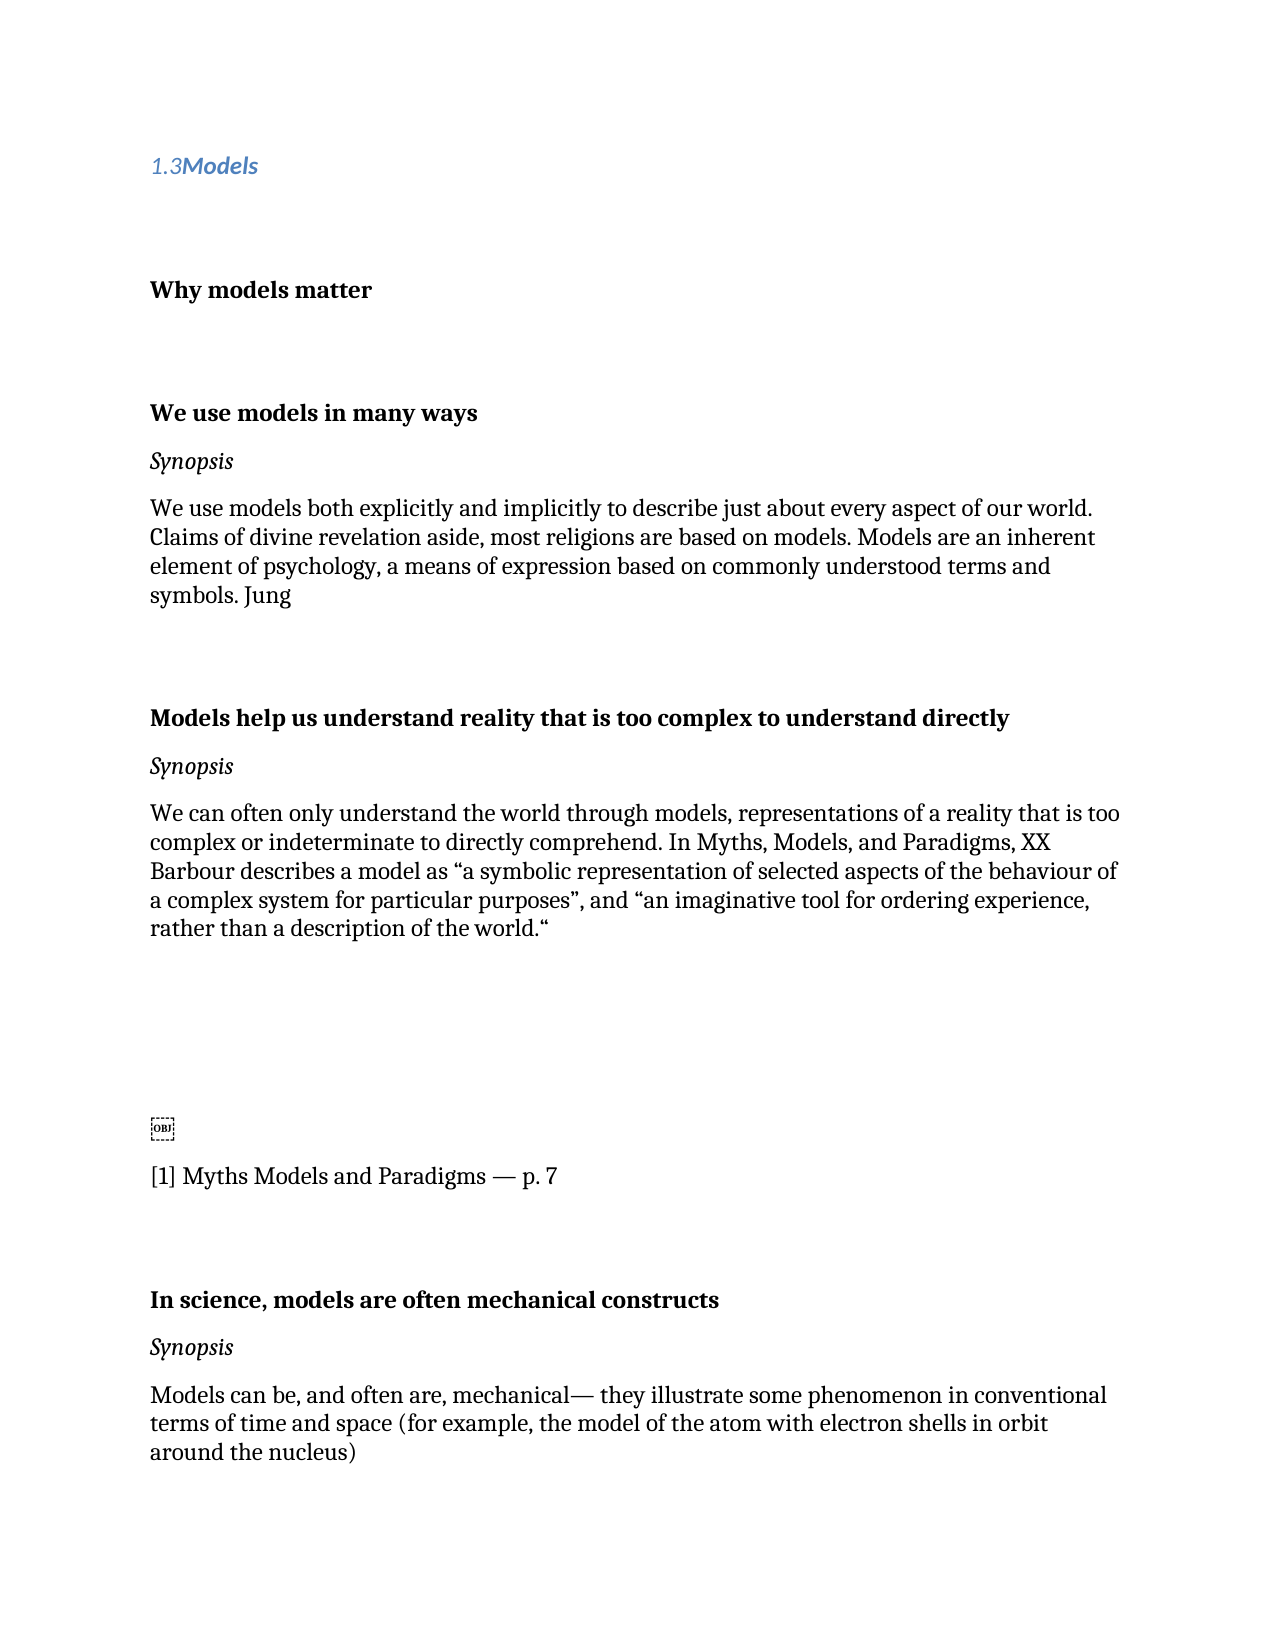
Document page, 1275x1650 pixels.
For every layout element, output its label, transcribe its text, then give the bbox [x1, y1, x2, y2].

text Models help us understand reality that is too complex to understand directly [150, 704, 1125, 733]
text [1] Myths Models and Paradigms — p. 7 [150, 1162, 1125, 1191]
text In science, models are often mechanical constructs [150, 1286, 1125, 1314]
text Synopsis [150, 447, 1125, 476]
text We can often only understand the world through models, representations of a reality that is too complex or indeterminate to directly comprehend. In Myths, Models, and Paradigms, XX Barbour describes a model as “a symbolic representation of selected aspects of the behaviour of a complex system for particular purposes”, and “an imaginative tool for ordering experience, rather than a description of the world.“ [150, 799, 1125, 943]
text ￼ [150, 1114, 1125, 1143]
subtitle 1.3Models [150, 150, 1125, 181]
text We use models both explicitly and implicitly to describe just about every aspect of our world. Claims of divine revelation aside, most religions are based on models. Models are an inherent element of psychology, a means of expression based on commonly understood terms and symbols. Jung [150, 494, 1125, 609]
text Why models matter [150, 276, 1125, 304]
text Models can be, and often are, mechanical— they illustrate some phenomenon in conventional terms of time and space (for example, the model of the atom with electron shells in orbit around the nucleus) [150, 1381, 1125, 1467]
text We use models in many ways [150, 399, 1125, 428]
text Synopsis [150, 752, 1125, 781]
text Synopsis [150, 1333, 1125, 1362]
